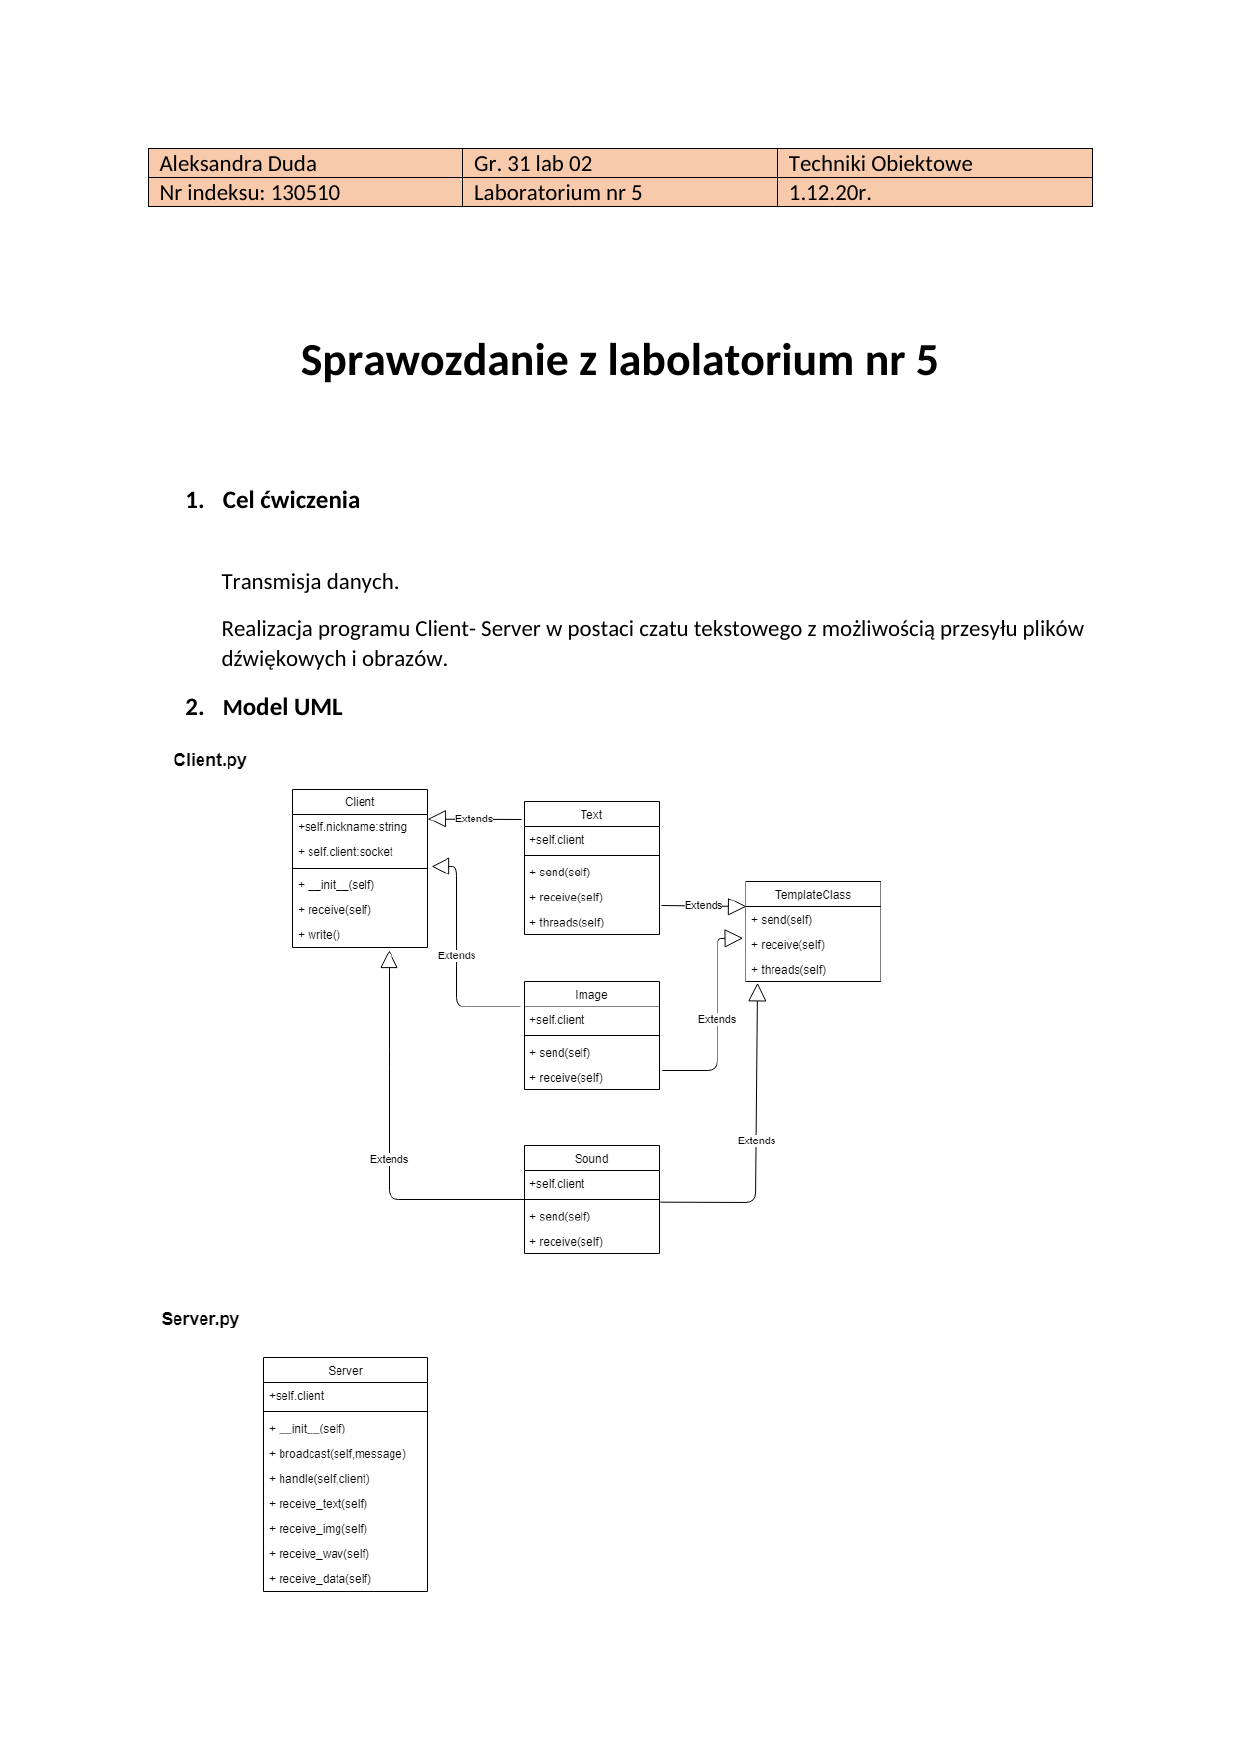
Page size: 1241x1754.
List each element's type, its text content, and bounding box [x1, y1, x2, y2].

text Transmisja danych. [221, 567, 1093, 595]
text Sprawozdanie z labolatorium nr 5 [148, 331, 1093, 387]
list Model UML [185, 691, 1093, 722]
table_cell Laboratorium nr 5 [463, 178, 777, 206]
table_header Gr. 31 lab 02 [463, 149, 777, 177]
table_header Aleksandra Duda [149, 149, 462, 177]
text Realizacja programu Client- Server w postaci czatu tekstowego z możliwością przesyłu plików dźwiękowych i obrazów. [221, 614, 1093, 672]
table_cell Nr indeksu: 130510 [149, 178, 462, 206]
picture [147, 740, 881, 1594]
list Cel ćwiczenia [185, 484, 1093, 515]
table_header Techniki Obiektowe [778, 149, 1092, 177]
table_cell 1.12.20r. [778, 178, 1092, 206]
